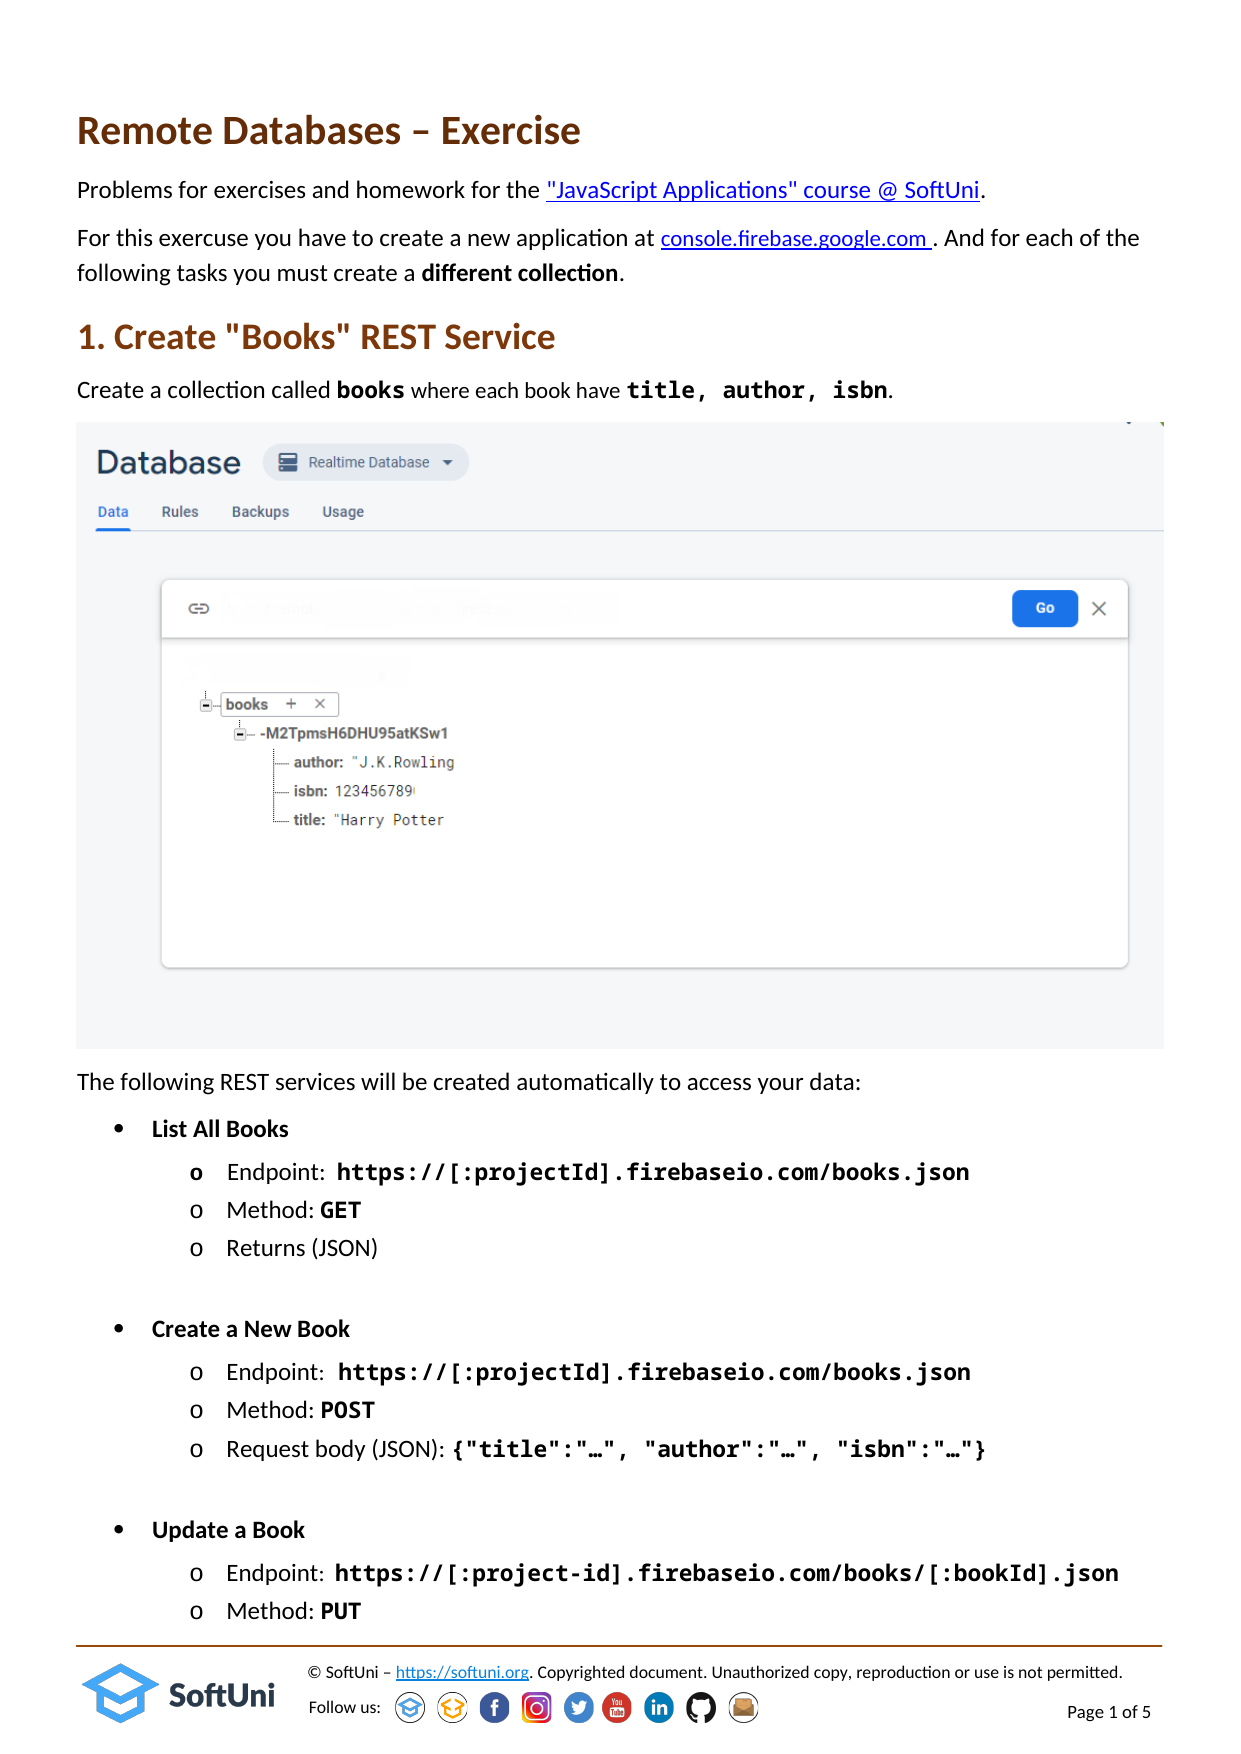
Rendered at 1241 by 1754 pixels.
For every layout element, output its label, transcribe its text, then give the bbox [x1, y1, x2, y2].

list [189, 1557, 1163, 1589]
picture [665, 1692, 674, 1701]
picture [644, 1714, 653, 1723]
picture [728, 1692, 759, 1723]
list Method: GET [189, 1194, 1163, 1226]
picture [564, 1692, 594, 1723]
picture [437, 1692, 468, 1723]
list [189, 1432, 1163, 1464]
list Returns (JSON) [189, 1232, 1163, 1264]
text Problems for exercises and homework for the "JavaScript Applications" course @ SoftUni. [77, 175, 1163, 205]
list Method: PUT [189, 1595, 1163, 1627]
list Endpoint: https://[:projectId].firebaseio.com/books.json [189, 1356, 1163, 1388]
picture [75, 1658, 281, 1729]
picture [665, 1714, 674, 1723]
list Update a Book [114, 1514, 1163, 1544]
picture [602, 1692, 632, 1723]
text For this exercuse you have to create a new application at console.firebase.google.com . And for each of the following tasks you must create a different collection. [77, 222, 1163, 288]
text Create a collection called books where each book have title, author, isbn. [77, 374, 1163, 405]
picture [479, 1692, 510, 1723]
text The following REST services will be created automatically to access your data: [77, 1066, 1163, 1096]
text Remote Databases – Exercise [77, 104, 1163, 154]
list Method: POST [189, 1394, 1163, 1426]
list List All Books [114, 1113, 1163, 1144]
picture [658, 1705, 667, 1714]
list Create a New Book [114, 1313, 1163, 1343]
list Endpoint: https://[:projectId].firebaseio.com/books.json [189, 1156, 1163, 1187]
picture [644, 1692, 653, 1701]
list Create "Books" REST Service [77, 313, 1163, 359]
picture [686, 1692, 716, 1723]
picture [395, 1692, 425, 1723]
picture [522, 1692, 552, 1723]
picture [76, 422, 1164, 1049]
